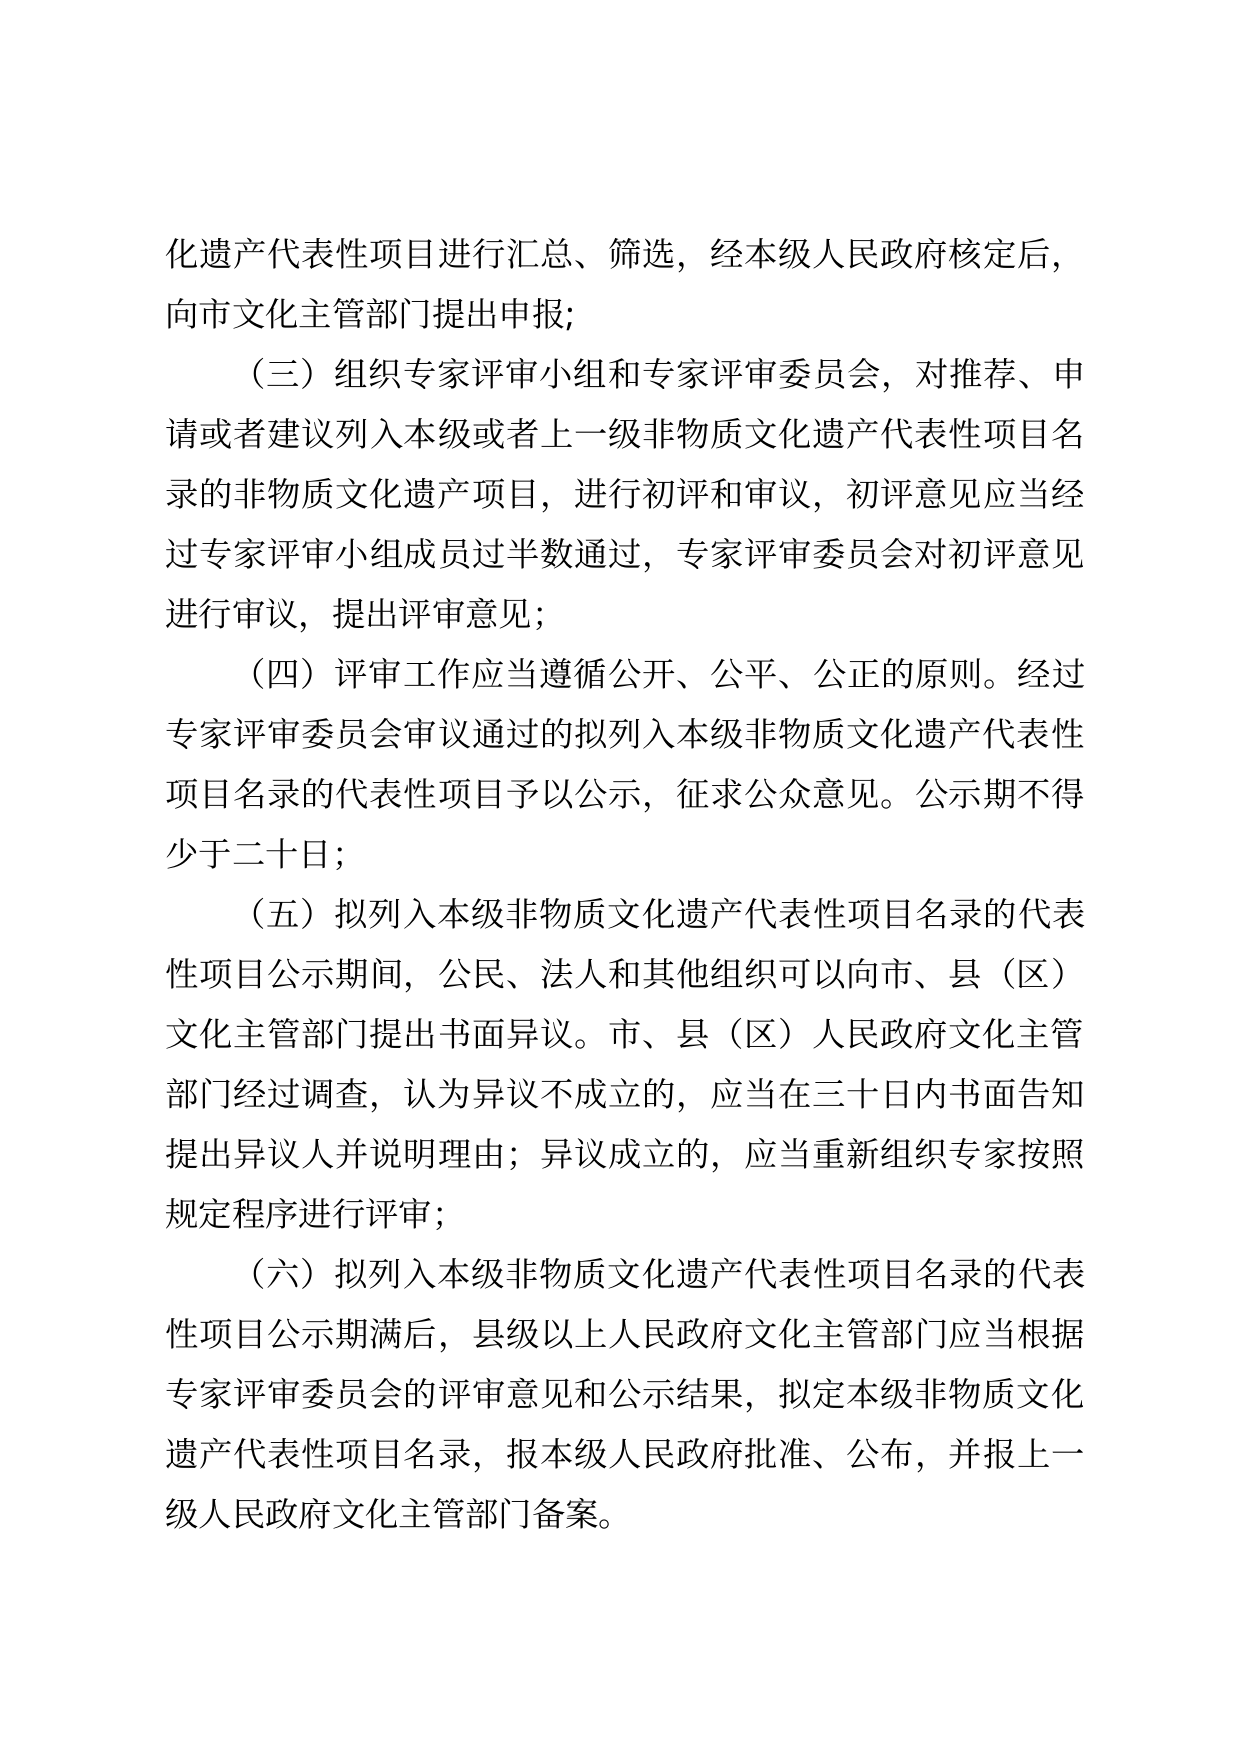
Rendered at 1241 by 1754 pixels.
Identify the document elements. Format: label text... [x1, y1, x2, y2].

text （四）评审工作应当遵循公开、公平、公正的原则。经过专家评审委员会审议通过的拟列入本级非物质文化遗产代表性项目名录的代表性项目予以公示，征求公众意见。公示期不得少于二十日； [165, 638, 1087, 878]
text （五）拟列入本级非物质文化遗产代表性项目名录的代表性项目公示期间，公民、法人和其他组织可以向市、县（区）文化主管部门提出书面异议。市、县（区）人民政府文化主管部门经过调查，认为异议不成立的，应当在三十日内书面告知提出异议人并说明理由；异议成立的，应当重新组织专家按照规定程序进行评审； [165, 878, 1087, 1238]
text （六）拟列入本级非物质文化遗产代表性项目名录的代表性项目公示期满后，县级以上人民政府文化主管部门应当根据专家评审委员会的评审意见和公示结果，拟定本级非物质文化遗产代表性项目名录，报本级人民政府批准、公布，并报上一级人民政府文化主管部门备案。 [165, 1238, 1087, 1538]
text （三）组织专家评审小组和专家评审委员会，对推荐、申请或者建议列入本级或者上一级非物质文化遗产代表性项目名录的非物质文化遗产项目，进行初评和审议，初评意见应当经过专家评审小组成员过半数通过，专家评审委员会对初评意见进行审议，提出评审意见； [165, 338, 1087, 638]
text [165, 218, 1087, 338]
